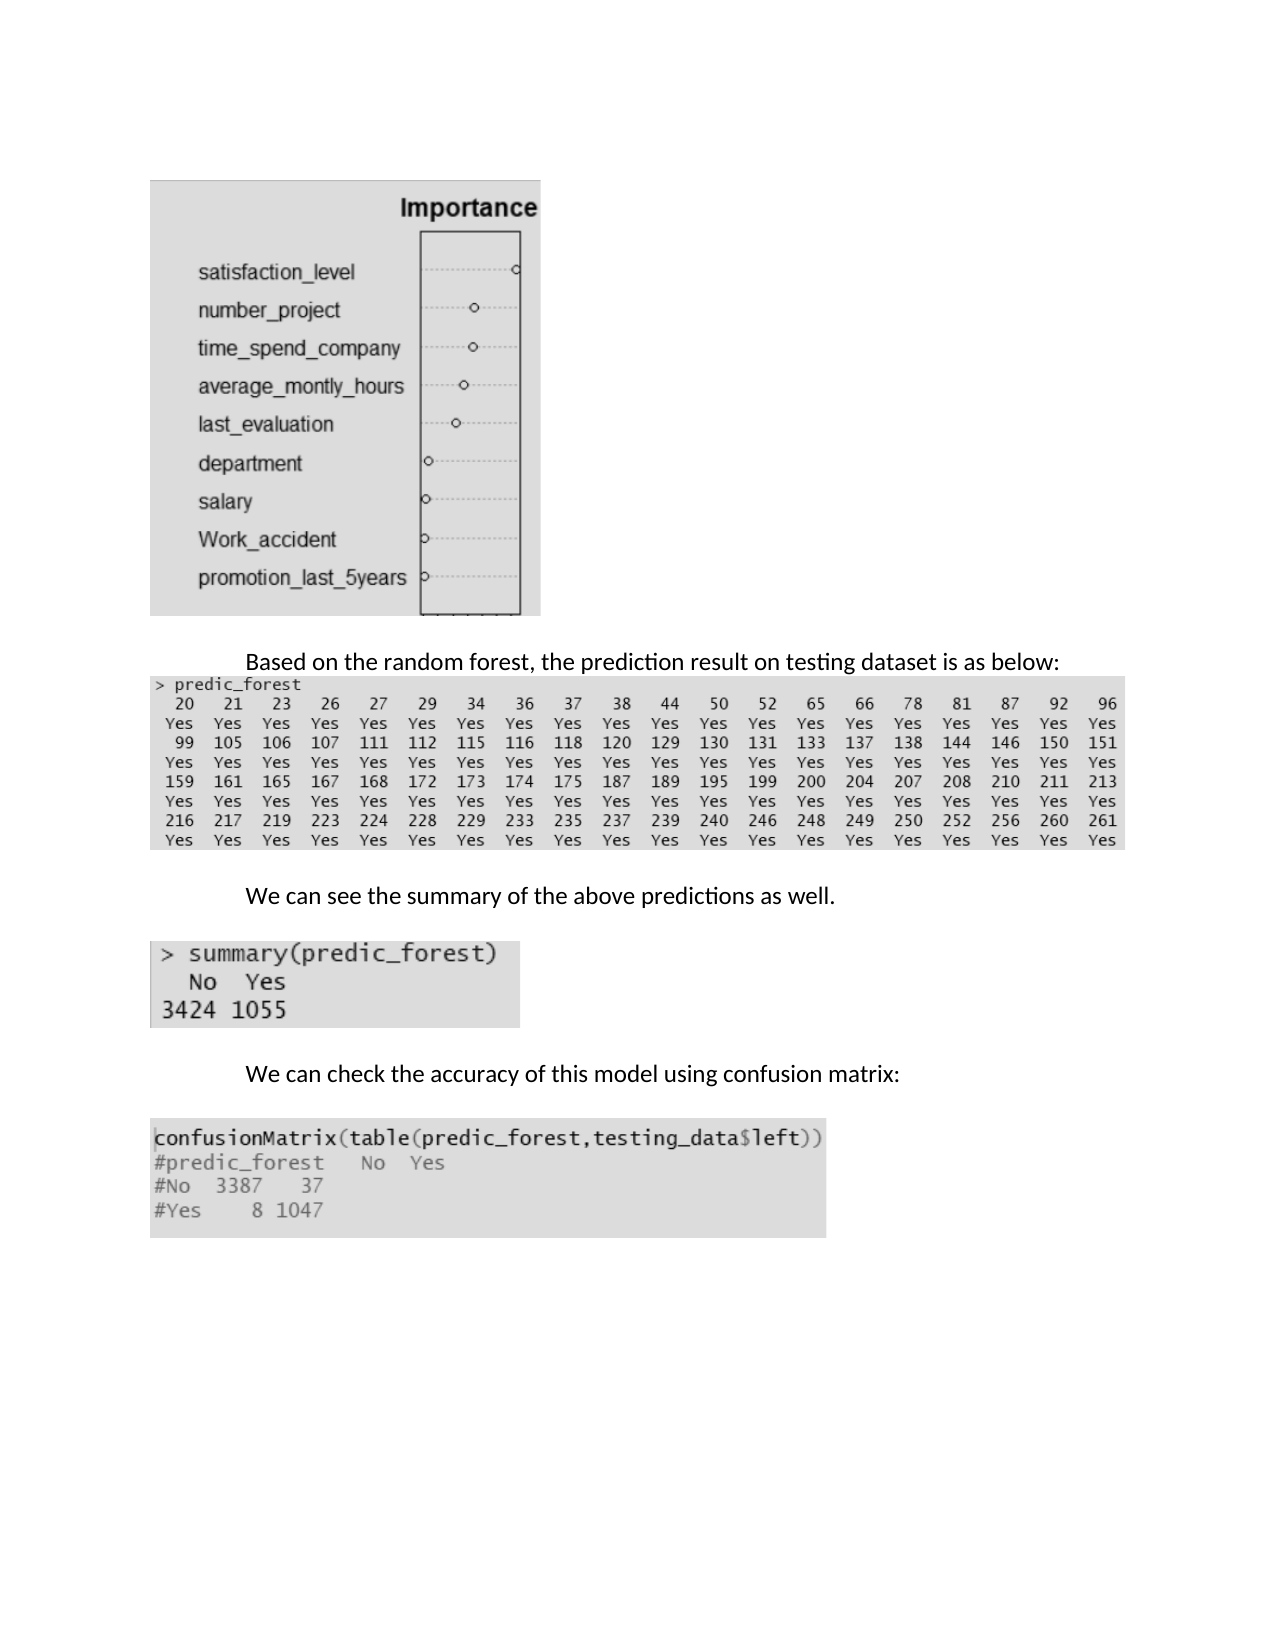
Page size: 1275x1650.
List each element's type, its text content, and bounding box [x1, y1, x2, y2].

text We can check the accuracy of this model using confusion matrix: [245, 1058, 1125, 1088]
text Based on the random forest, the prediction result on testing dataset is as below: [245, 646, 1125, 676]
text We can see the summary of the above predictions as well. [245, 880, 1125, 911]
